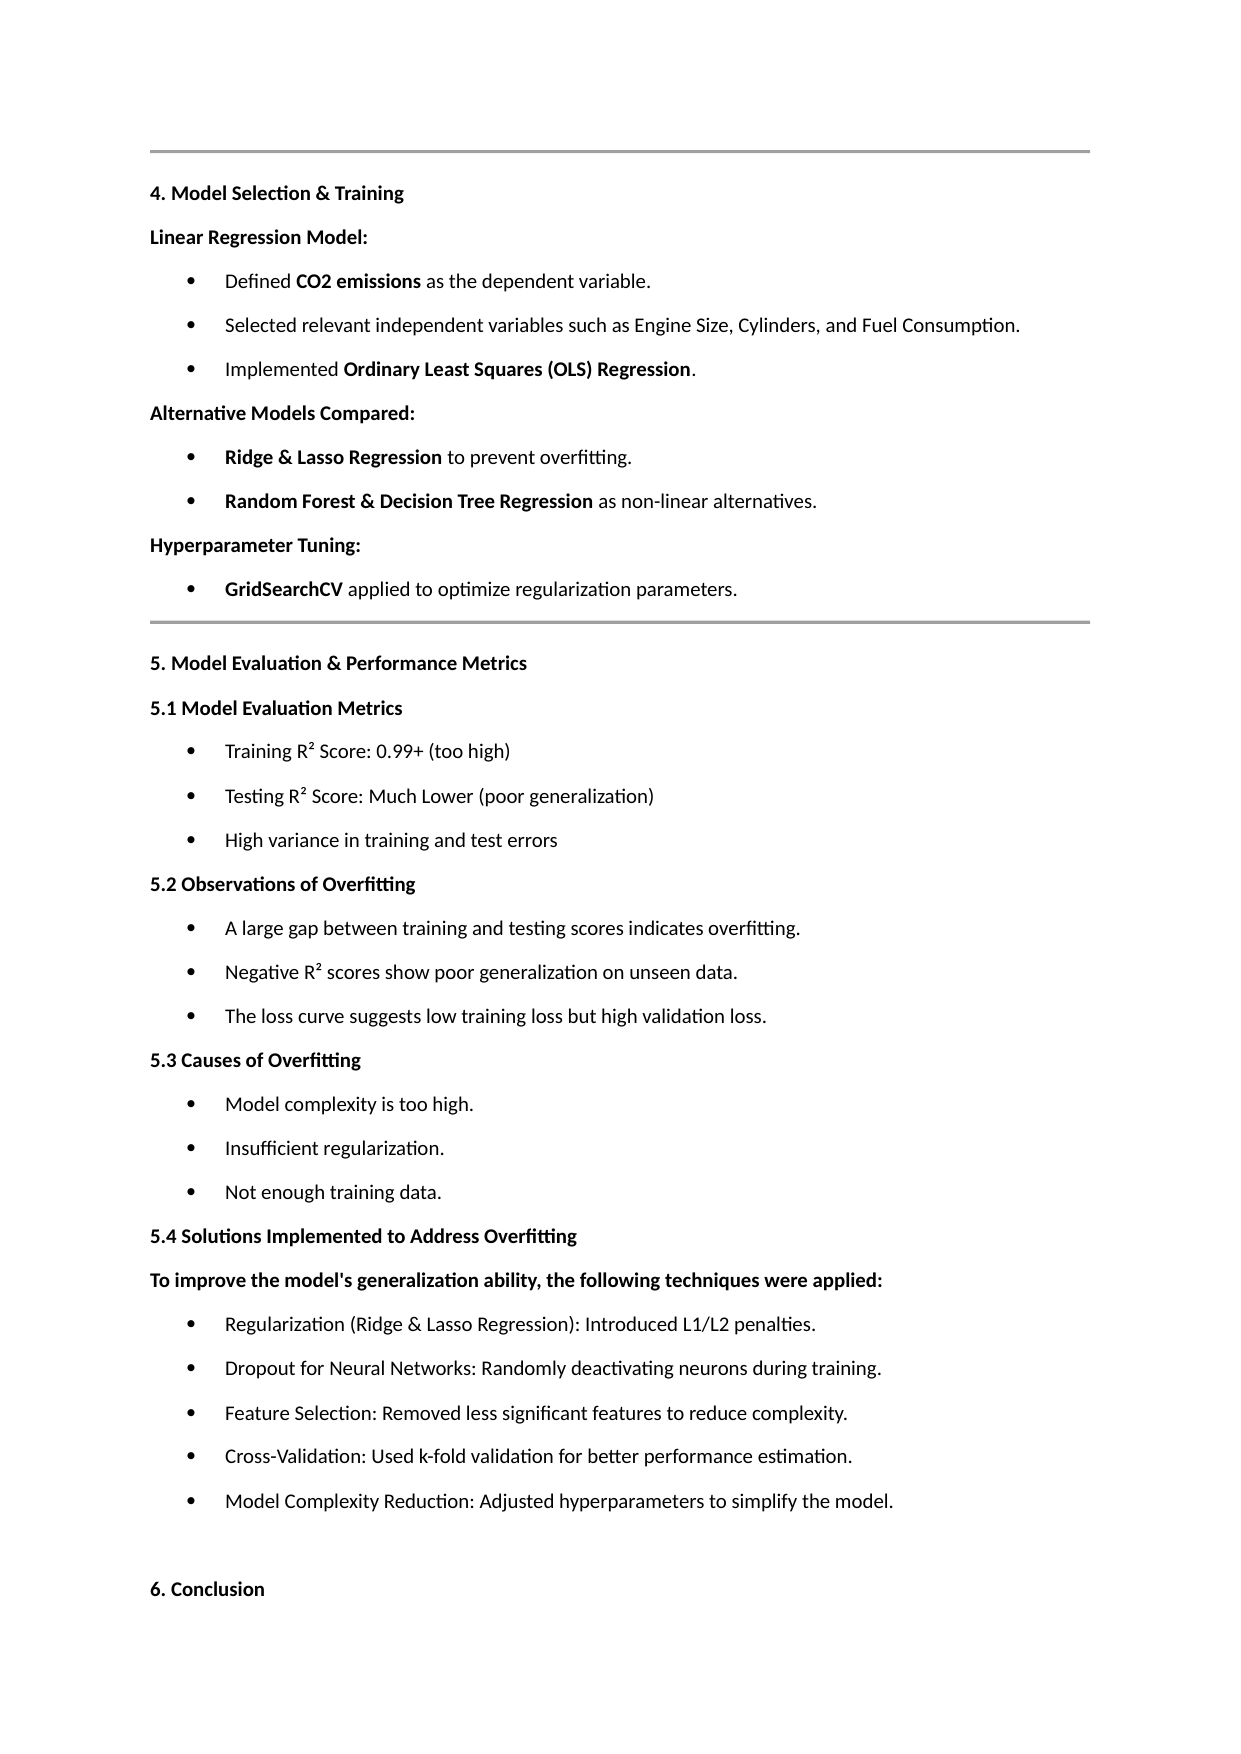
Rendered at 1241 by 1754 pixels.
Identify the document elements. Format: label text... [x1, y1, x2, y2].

list Implemented Ordinary Least Squares (OLS) Regression. [187, 356, 1090, 382]
text 5. Model Evaluation & Performance Metrics [150, 624, 1090, 676]
list A large gap between training and testing scores indicates overfitting. [187, 915, 1090, 940]
list Cross-Validation: Used k-fold validation for better performance estimation. [187, 1444, 1090, 1469]
text Linear Regression Model: [150, 224, 1090, 249]
text Hyperparameter Tuning: [150, 532, 1090, 558]
list Testing R² Score: Much Lower (poor generalization) [187, 783, 1090, 808]
list Regularization (Ridge & Lasso Regression): Introduced L1/L2 penalties. [187, 1312, 1090, 1337]
list GridSearchCV applied to optimize regularization parameters. [187, 577, 1090, 602]
text 5.3 Causes of Overfitting [150, 1047, 1090, 1073]
list Random Forest & Decision Tree Regression as non-linear alternatives. [187, 488, 1090, 514]
text 6. Conclusion [150, 1576, 1090, 1601]
list Ridge & Lasso Regression to prevent overfitting. [187, 444, 1090, 470]
list The loss curve suggests low training loss but high validation loss. [187, 1003, 1090, 1028]
list Not enough training data. [187, 1179, 1090, 1205]
list Model Complexity Reduction: Adjusted hyperparameters to simplify the model. [187, 1488, 1090, 1513]
text Alternative Models Compared: [150, 400, 1090, 426]
list High variance in training and test errors [187, 827, 1090, 852]
text To improve the model's generalization ability, the following techniques were applied: [150, 1267, 1090, 1293]
list Selected relevant independent variables such as Engine Size, Cylinders, and Fuel Consumption. [187, 312, 1090, 338]
list Negative R² scores show poor generalization on unseen data. [187, 959, 1090, 984]
list Insufficient regularization. [187, 1135, 1090, 1161]
list Feature Selection: Removed less significant features to reduce complexity. [187, 1400, 1090, 1425]
list Dropout for Neural Networks: Randomly deactivating neurons during training. [187, 1356, 1090, 1381]
list Model complexity is too high. [187, 1091, 1090, 1117]
text 5.4 Solutions Implemented to Address Overfitting [150, 1223, 1090, 1249]
list Training R² Score: 0.99+ (too high) [187, 739, 1090, 764]
text 5.1 Model Evaluation Metrics [150, 695, 1090, 720]
text 5.2 Observations of Overfitting [150, 871, 1090, 896]
text 4. Model Selection & Training [150, 154, 1090, 205]
list Defined CO2 emissions as the dependent variable. [187, 268, 1090, 293]
